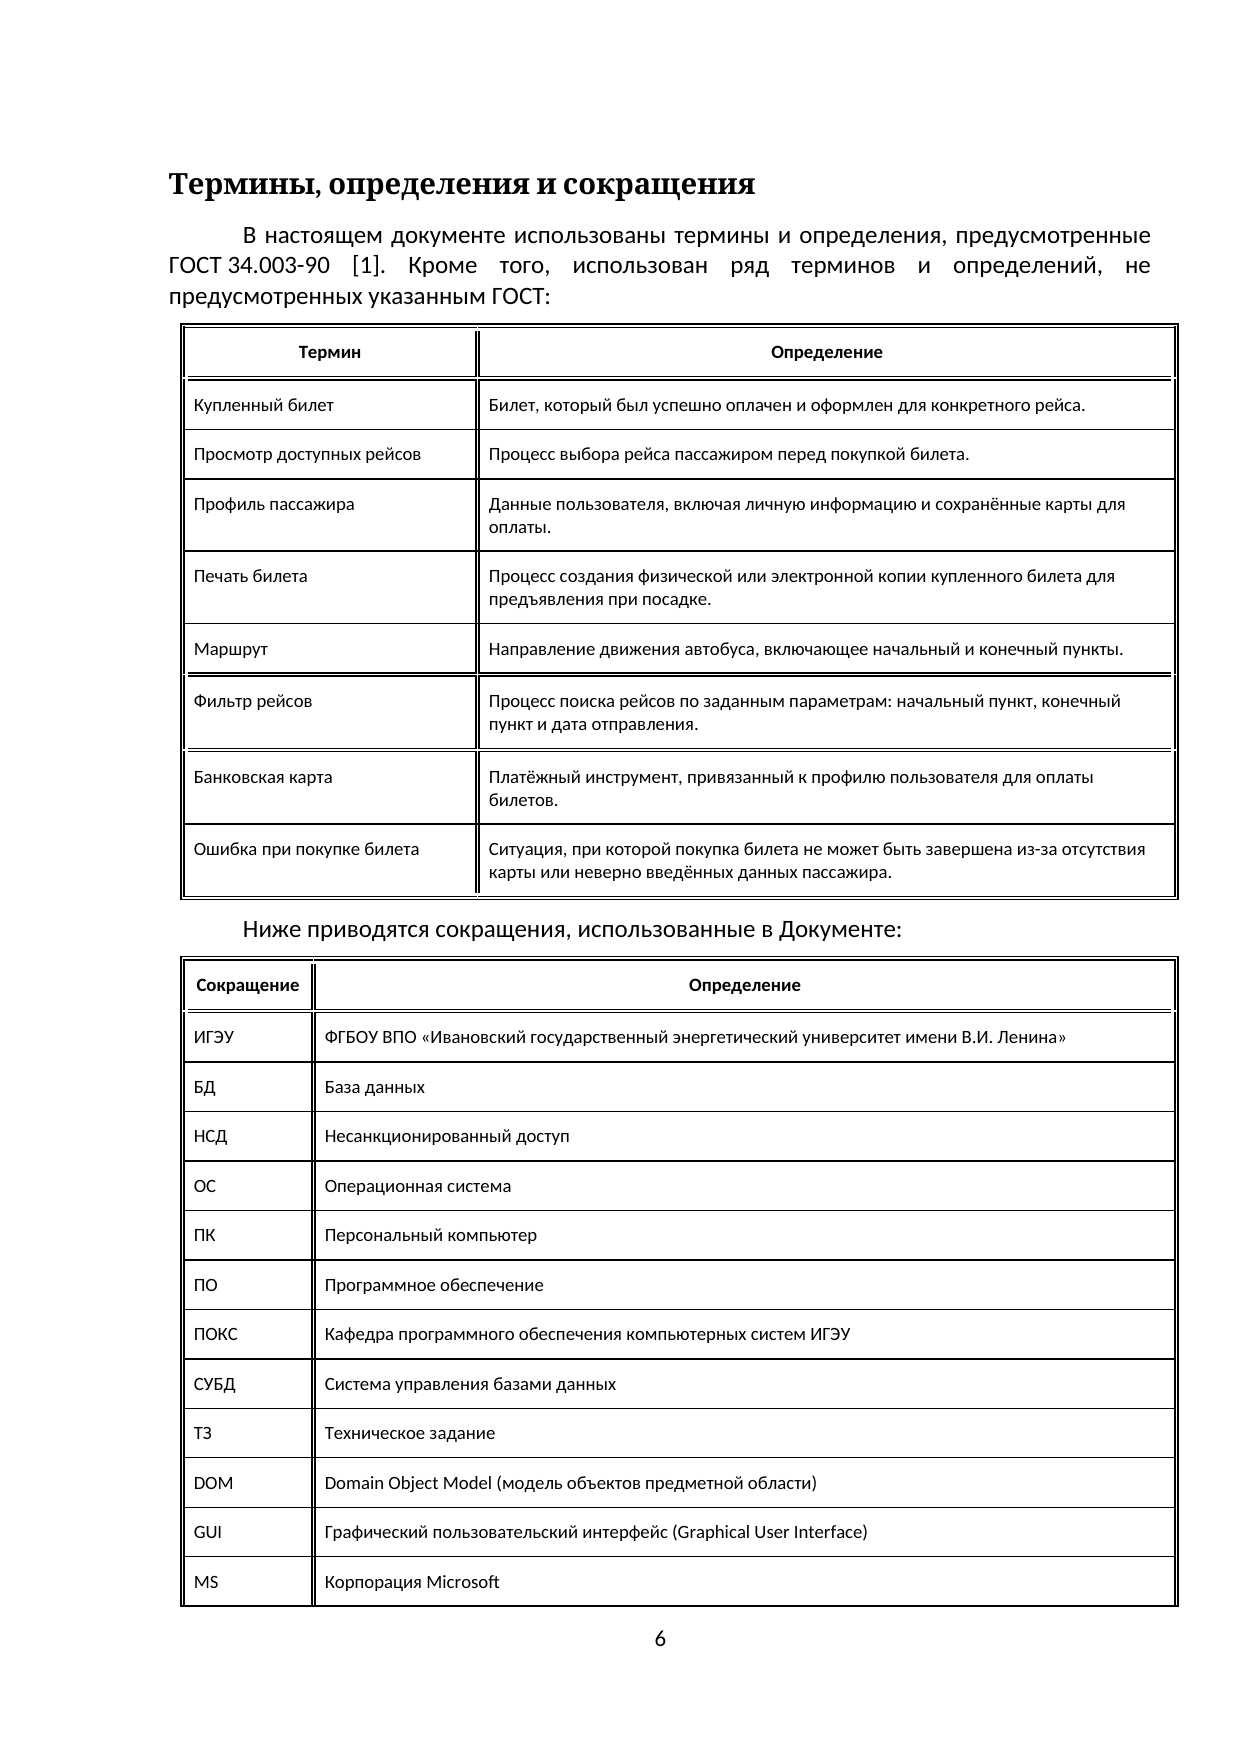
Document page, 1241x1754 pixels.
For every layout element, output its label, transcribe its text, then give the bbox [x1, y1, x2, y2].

table_cell Техническое задание [316, 1409, 1174, 1457]
table_cell БД [185, 1063, 311, 1111]
table_cell GUI [185, 1508, 311, 1556]
table_cell ПОКС [185, 1310, 311, 1358]
table_cell Программное обеспечение [316, 1261, 1174, 1308]
table_cell Купленный билет [182, 376, 477, 428]
text В настоящем документе использованы термины и определения, предусмотренные ГОСТ 34.003-90 [1]. Кроме того, использован ряд терминов и определений, не предусмотренных указанным ГОСТ: [169, 219, 1152, 311]
table_cell Профиль пассажира [185, 480, 475, 550]
table_cell База данных [316, 1063, 1174, 1111]
table_cell Просмотр доступных рейсов [185, 430, 475, 478]
table_cell Процесс поиска рейсов по заданным параметрам: начальный пункт, конечный пункт и дата отправления. [478, 672, 1176, 748]
table_cell Процесс выбора рейса пассажиром перед покупкой билета. [480, 430, 1174, 478]
table_header Термин [185, 328, 477, 376]
table_cell Билет, который был успешно оплачен и оформлен для конкретного рейса. [478, 376, 1176, 428]
table_cell Банковская карта [182, 748, 477, 823]
table_cell Персональный компьютер [316, 1211, 1174, 1259]
table_cell Ошибка при покупке билета [185, 825, 477, 896]
table_cell ОС [185, 1162, 311, 1209]
table_cell Система управления базами данных [316, 1360, 1174, 1407]
table_cell ФГБОУ ВПО «Ивановский государственный энергетический университет имени В.И. Ленина» [313, 1009, 1176, 1061]
table_cell DOM [185, 1458, 311, 1506]
table_cell Несанкционированный доступ [316, 1112, 1174, 1160]
table_cell ТЗ [185, 1409, 311, 1457]
table_cell Данные пользователя, включая личную информацию и сохранённые карты для оплаты. [480, 480, 1174, 550]
table_cell Операционная система [316, 1162, 1174, 1209]
table_header Определение [478, 328, 1174, 376]
table_cell ПК [185, 1211, 311, 1259]
table_cell СУБД [185, 1360, 311, 1407]
table_cell Графический пользовательский интерфейс (Graphical User Interface) [316, 1508, 1174, 1556]
text Ниже приводятся сокращения, использованные в Документе: [169, 913, 1152, 943]
table_cell Маршрут [185, 624, 475, 672]
table_cell Процесс создания физической или электронной копии купленного билета для предъявления при посадке. [480, 552, 1174, 623]
table_cell Ситуация, при которой покупка билета не может быть завершена из-за отсутствия карты или неверно введённых данных пассажира. [478, 825, 1174, 896]
table_header Сокращение [185, 961, 313, 1008]
table_cell Domain Object Model (модель объектов предметной области) [316, 1458, 1174, 1506]
table_cell Платёжный инструмент, привязанный к профилю пользователя для оплаты билетов. [478, 748, 1176, 823]
table_cell Кафедра программного обеспечения компьютерных систем ИГЭУ [316, 1310, 1174, 1358]
table_cell Корпорация Microsoft [316, 1557, 1174, 1605]
table_cell ПО [185, 1261, 311, 1308]
table_cell Направление движения автобуса, включающее начальный и конечный пункты. [480, 624, 1174, 672]
table_cell ИГЭУ [182, 1009, 313, 1061]
subtitle Термины, определения и сокращения [169, 168, 1152, 202]
table_cell НСД [185, 1112, 311, 1160]
table_cell MS [185, 1557, 311, 1605]
table_cell Фильтр рейсов [182, 672, 477, 748]
table_cell Печать билета [185, 552, 475, 623]
table_header Определение [313, 957, 1176, 1008]
